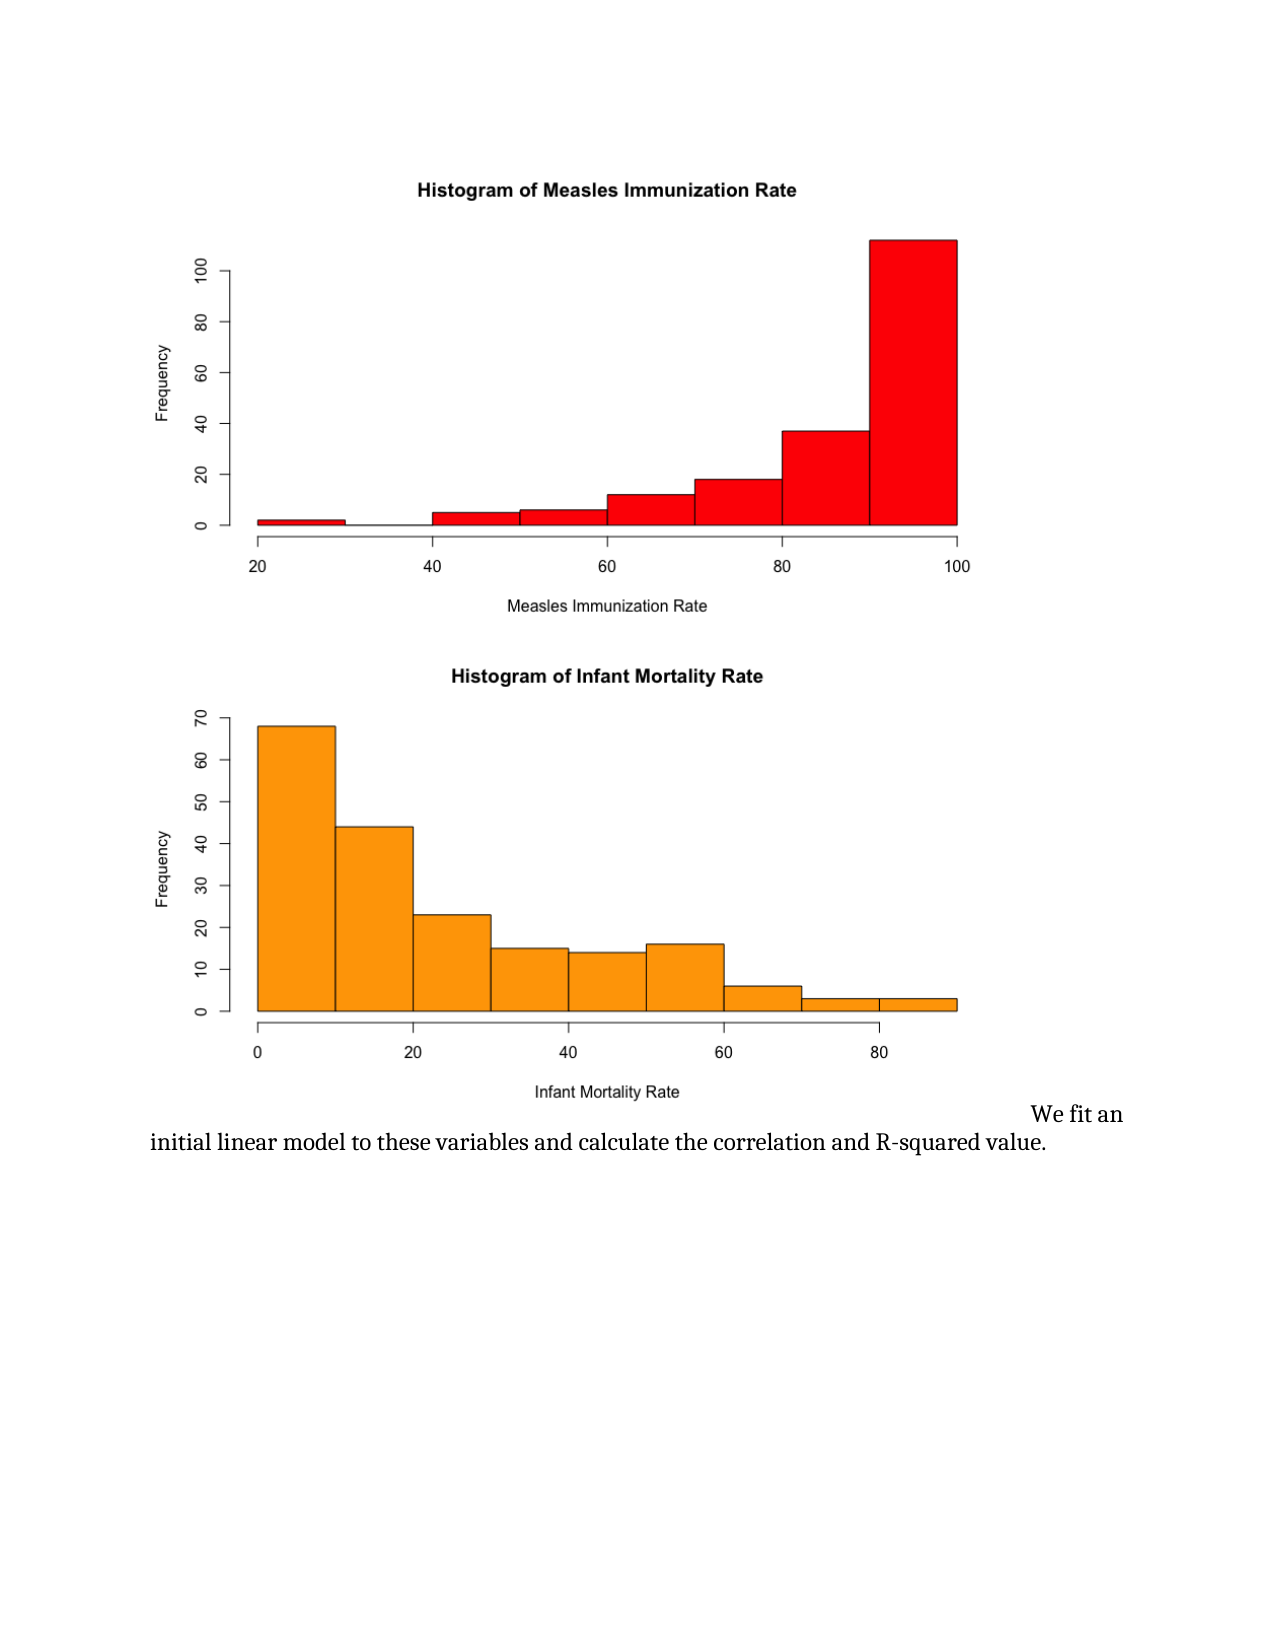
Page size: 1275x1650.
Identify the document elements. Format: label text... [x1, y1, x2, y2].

picture [150, 150, 1025, 1122]
